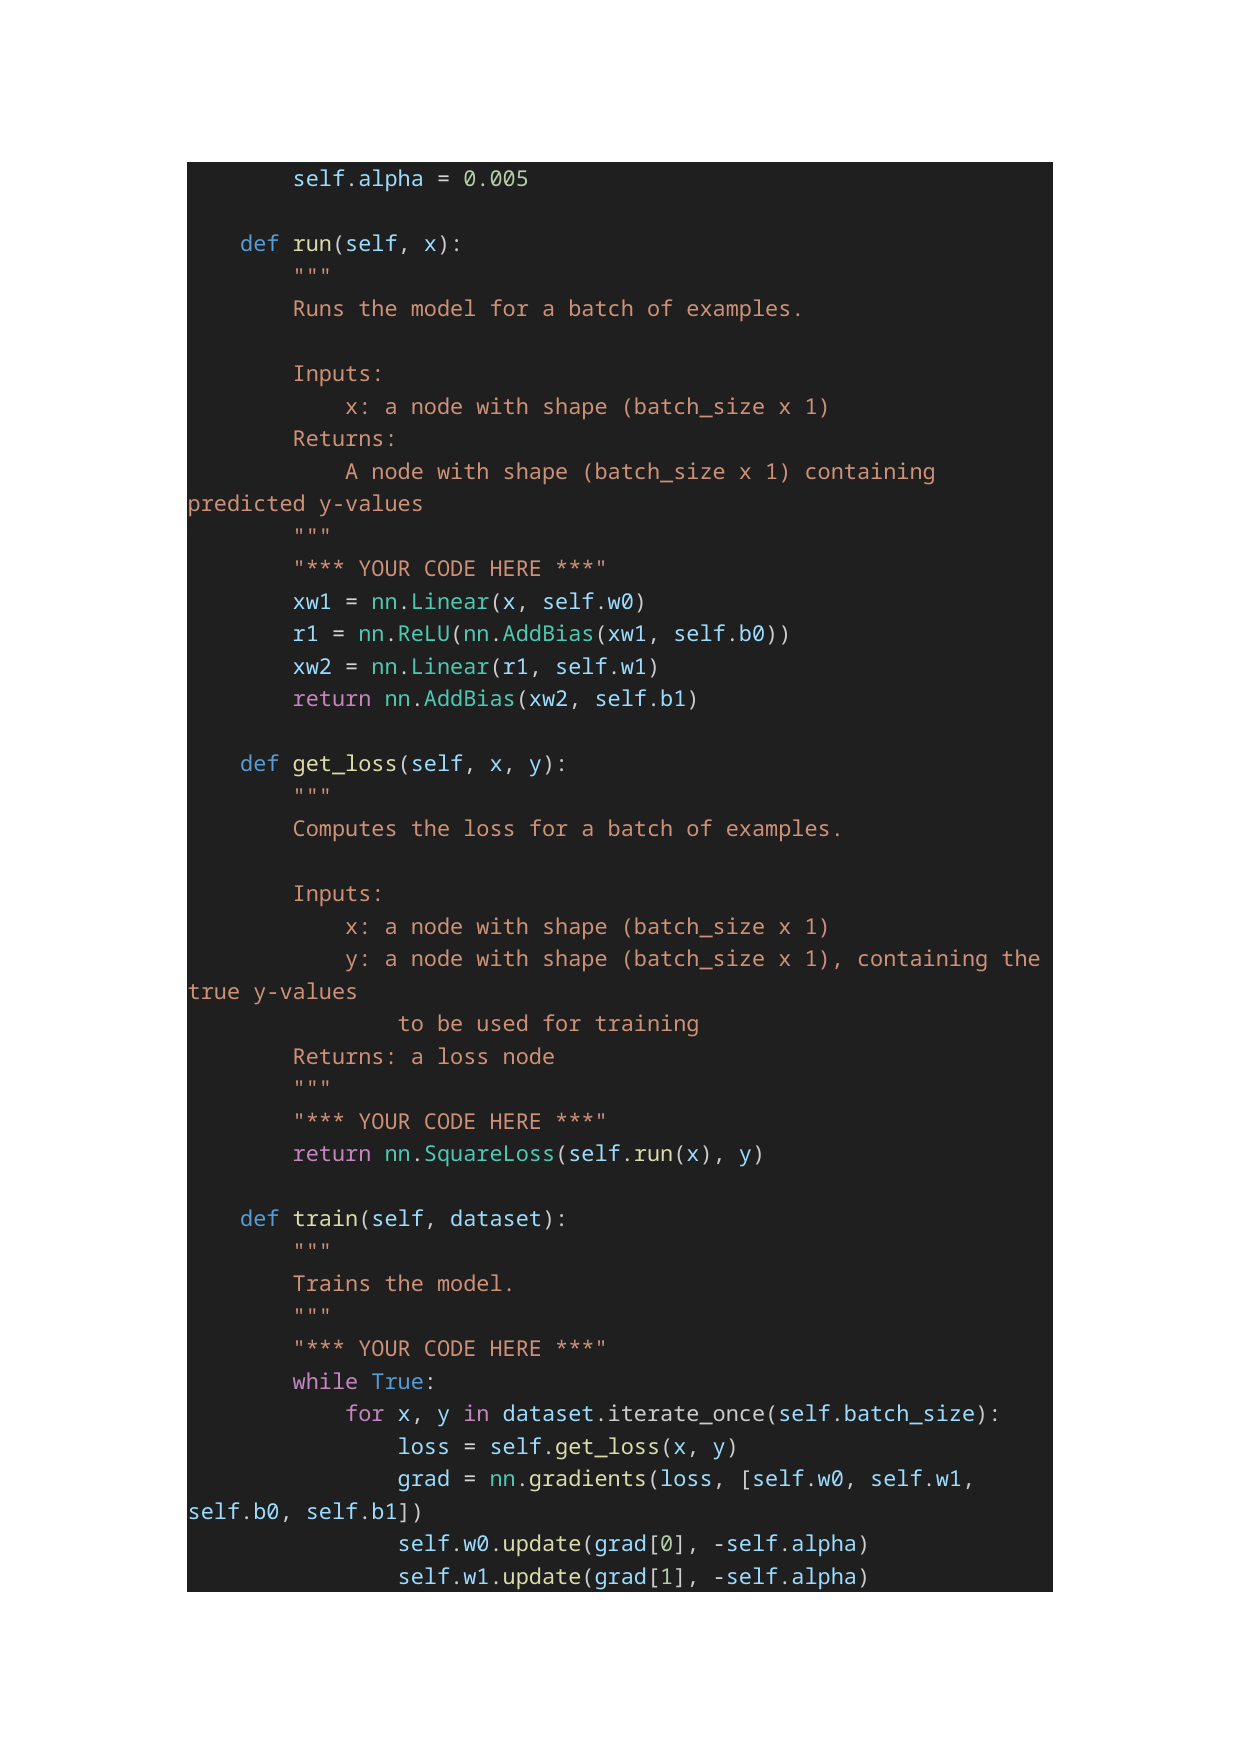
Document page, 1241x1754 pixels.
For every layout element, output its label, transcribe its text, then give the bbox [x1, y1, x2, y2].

text "*** YOUR CODE HERE ***" [187, 1104, 1053, 1137]
text Runs the model for a batch of examples. [187, 292, 1053, 324]
text to be used for training [187, 1007, 1053, 1039]
text Returns: [187, 422, 1053, 454]
text def train(self, dataset): [187, 1202, 1053, 1234]
text Trains the model. [187, 1267, 1053, 1299]
text """ [187, 779, 1053, 812]
text self.w0.update(grad[0], -self.alpha) [187, 1527, 1053, 1559]
text def get_loss(self, x, y): [187, 747, 1053, 779]
text Returns: a loss node [187, 1039, 1053, 1072]
text x: a node with shape (batch_size x 1) [187, 389, 1053, 422]
text loss = self.get_loss(x, y) [187, 1429, 1053, 1462]
text """ [187, 1072, 1053, 1104]
text grad = nn.gradients(loss, [self.w0, self.w1, self.b0, self.b1]) [187, 1462, 1053, 1527]
text self.alpha = 0.005 [187, 162, 1053, 194]
text Inputs: [187, 357, 1053, 389]
text return nn.SquareLoss(self.run(x), y) [187, 1137, 1053, 1169]
text r1 = nn.ReLU(nn.AddBias(xw1, self.b0)) [187, 617, 1053, 649]
text xw2 = nn.Linear(r1, self.w1) [187, 649, 1053, 682]
text Inputs: [187, 877, 1053, 909]
text """ [187, 519, 1053, 552]
text x: a node with shape (batch_size x 1) [187, 909, 1053, 942]
text self.w1.update(grad[1], -self.alpha) [187, 1559, 1053, 1592]
text y: a node with shape (batch_size x 1), containing the true y-values [187, 942, 1053, 1007]
text "*** YOUR CODE HERE ***" [187, 552, 1053, 584]
text while True: [187, 1364, 1053, 1397]
text def run(self, x): [187, 227, 1053, 259]
text """ [187, 259, 1053, 292]
text Computes the loss for a batch of examples. [187, 812, 1053, 844]
text """ [187, 1299, 1053, 1332]
text "*** YOUR CODE HERE ***" [187, 1332, 1053, 1364]
text xw1 = nn.Linear(x, self.w0) [187, 584, 1053, 617]
text A node with shape (batch_size x 1) containing predicted y-values [187, 454, 1053, 519]
text """ [187, 1234, 1053, 1267]
text return nn.AddBias(xw2, self.b1) [187, 682, 1053, 714]
text for x, y in dataset.iterate_once(self.batch_size): [187, 1397, 1053, 1429]
